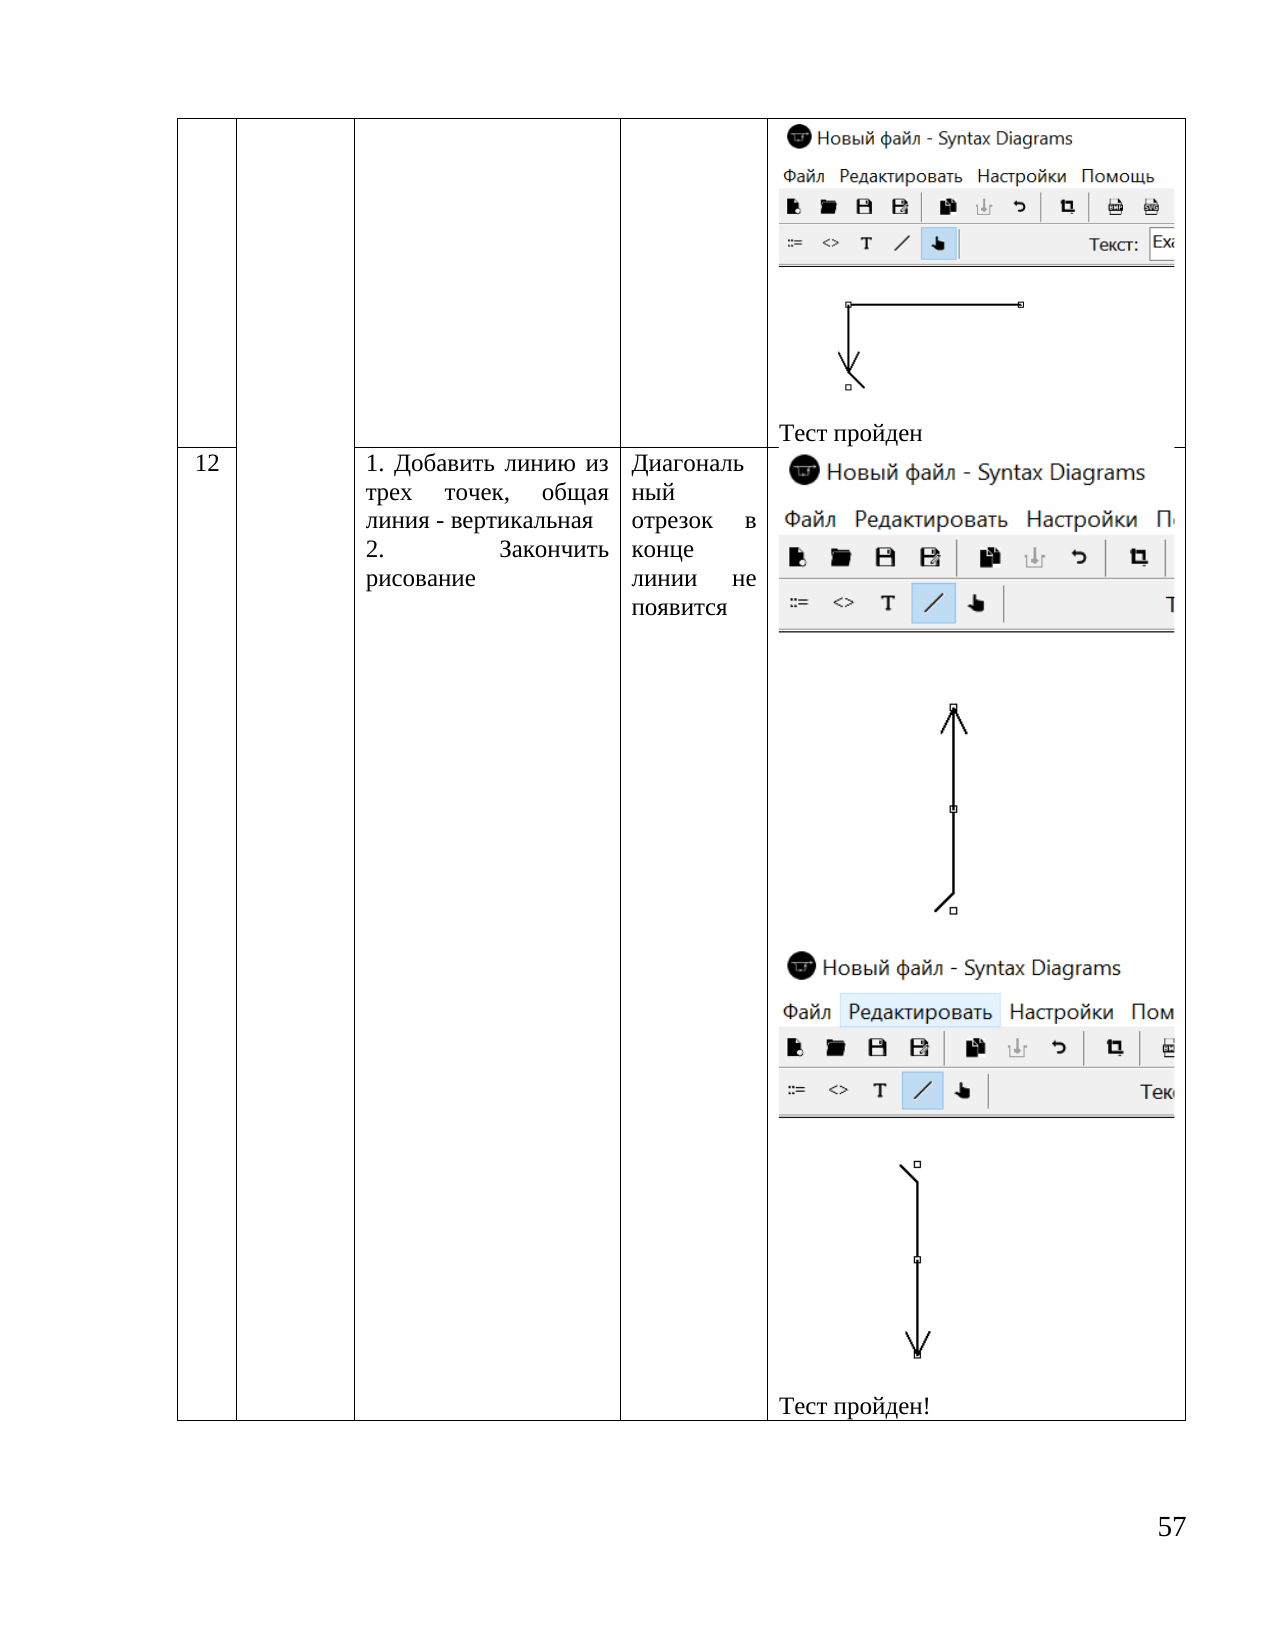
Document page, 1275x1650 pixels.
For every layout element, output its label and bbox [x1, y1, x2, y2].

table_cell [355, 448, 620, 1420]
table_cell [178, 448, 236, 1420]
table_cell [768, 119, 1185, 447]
picture [778, 119, 1175, 419]
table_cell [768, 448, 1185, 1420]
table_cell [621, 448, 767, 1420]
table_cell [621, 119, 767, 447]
picture [778, 447, 1175, 1392]
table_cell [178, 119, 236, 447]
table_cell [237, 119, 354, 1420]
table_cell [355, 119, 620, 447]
